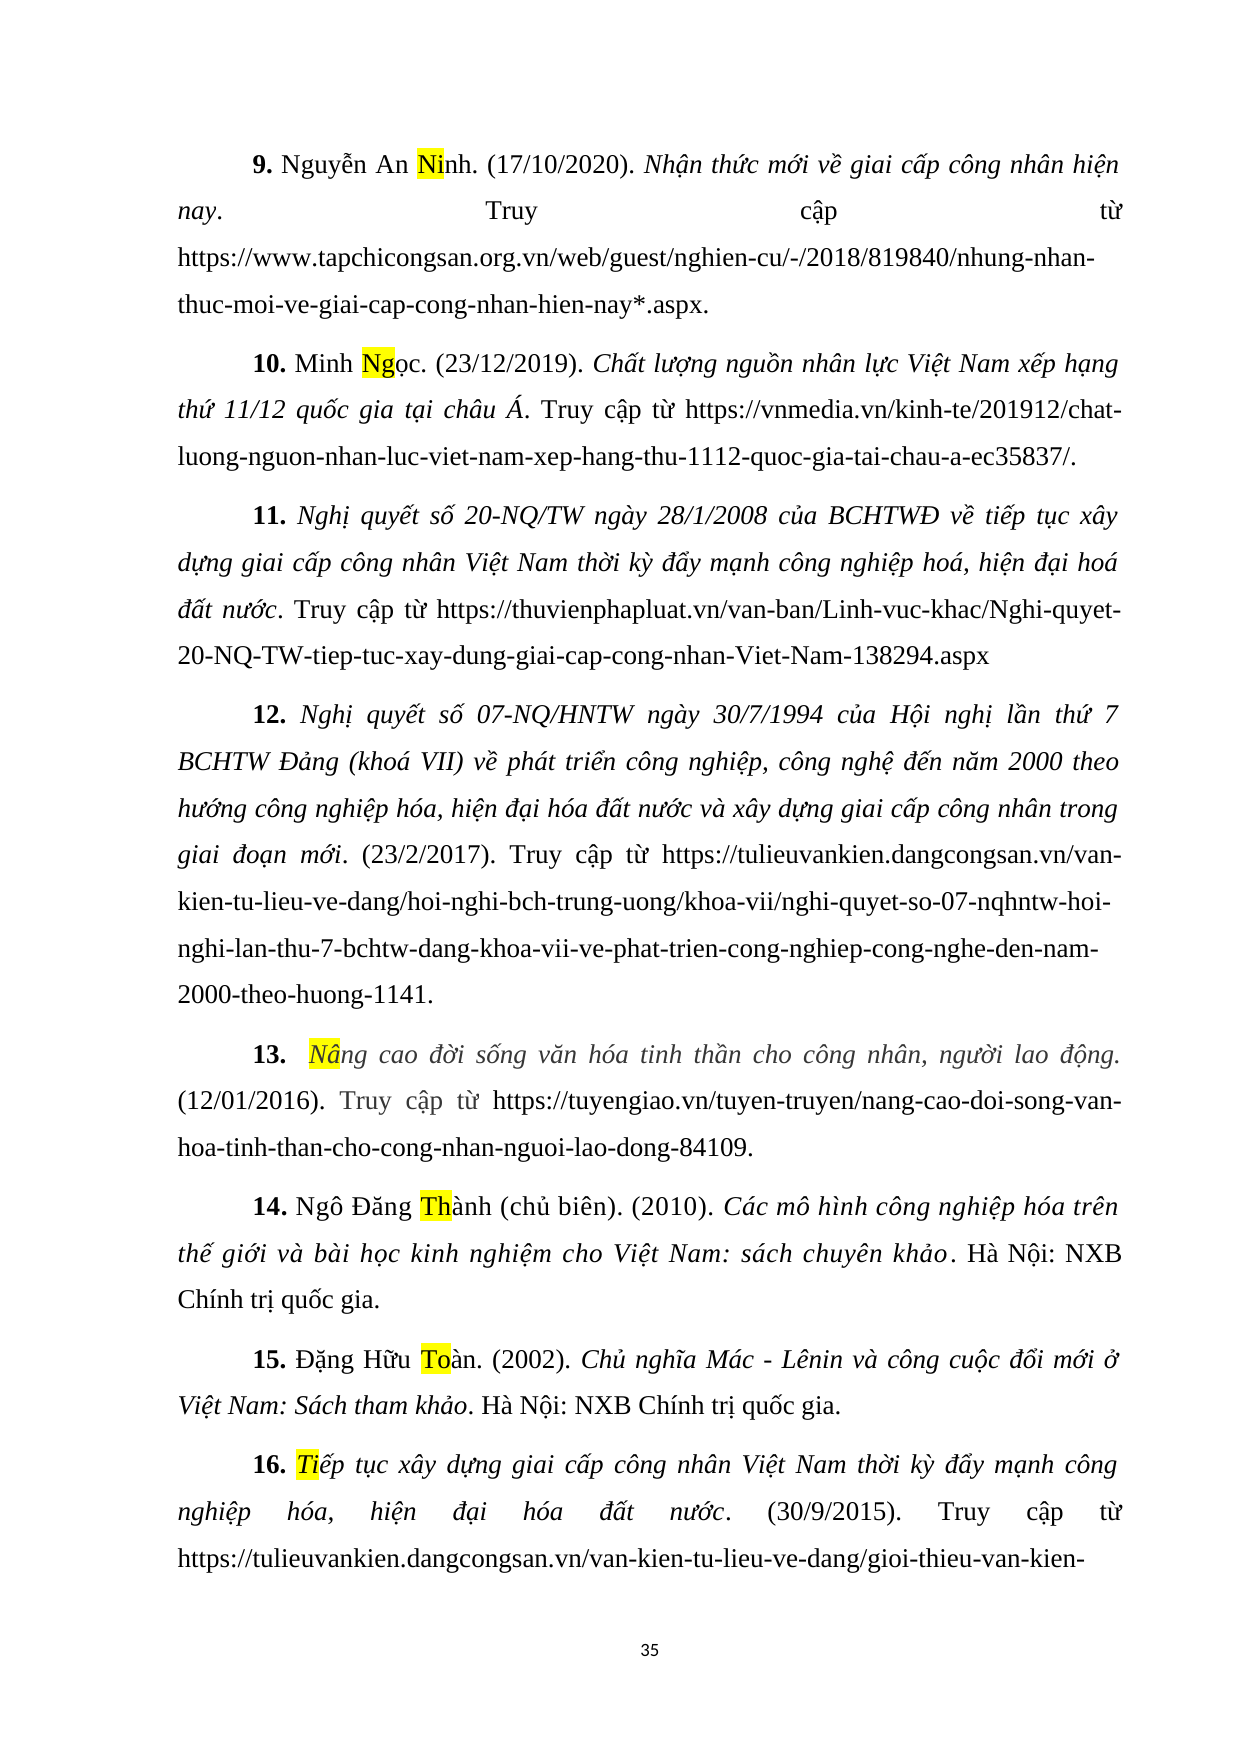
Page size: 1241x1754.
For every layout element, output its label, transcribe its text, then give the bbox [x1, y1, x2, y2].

text 11. Nghị quyết số 20-NQ/TW ngày 28/1/2008 của BCHTWĐ về tiếp tục xây dựng giai cấp công nhân Việt Nam thời kỳ đẩy mạnh công nghiệp hoá, hiện đại hoá đất nước. Truy cập từ https://thuvienphapluat.vn/van-ban/Linh-vuc-khac/Nghi-quyet-20-NQ-TW-tiep-tuc-xay-dung-giai-cap-cong-nhan-Viet-Nam-138294.aspx [177, 499, 1122, 671]
text 12. Nghị quyết số 07-NQ/HNTW ngày 30/7/1994 của Hội nghị lần thứ 7 BCHTW Đảng (khoá VII) về phát triển công nghiệp, công nghệ đến năm 2000 theo hướng công nghiệp hóa, hiện đại hóa đất nước và xây dựng giai cấp công nhân trong giai đoạn mới. (23/2/2017). Truy cập từ https://tulieuvankien.dangcongsan.vn/van-kien-tu-lieu-ve-dang/hoi-nghi-bch-trung-uong/khoa-vii/nghi-quyet-so-07-nqhntw-hoi-nghi-lan-thu-7-bchtw-dang-khoa-vii-ve-phat-trien-cong-nghiep-cong-nghe-den-nam-2000-theo-huong-1141. [177, 698, 1122, 839]
text 14. Ngô Đăng Thành (chủ biên). (2010). Các mô hình công nghiệp hóa trên thế giới và bài học kinh nghiệm cho Việt Nam: sách chuyên khảo. Hà Nội: NXB Chính trị quốc gia. [177, 1190, 1122, 1315]
text 9. Nguyễn An Ninh. (17/10/2020). Nhận thức mới về giai cấp công nhân hiện nay. Truy cập từ https://www.tapchicongsan.org.vn/web/guest/nghien-cu/-/2018/819840/nhung-nhan-thuc-moi-ve-giai-cap-cong-nhan-hien-nay*.aspx. [177, 148, 1122, 194]
text 12. Nghị quyết số 07-NQ/HNTW ngày 30/7/1994 của Hội nghị lần thứ 7 BCHTW Đảng (khoá VII) về phát triển công nghiệp, công nghệ đến năm 2000 theo hướng công nghiệp hóa, hiện đại hóa đất nước và xây dựng giai cấp công nhân trong giai đoạn mới. (23/2/2017). Truy cập từ https://tulieuvankien.dangcongsan.vn/van-kien-tu-lieu-ve-dang/hoi-nghi-bch-trung-uong/khoa-vii/nghi-quyet-so-07-nqhntw-hoi-nghi-lan-thu-7-bchtw-dang-khoa-vii-ve-phat-trien-cong-nghiep-cong-nghe-den-nam-2000-theo-huong-1141. [177, 870, 1122, 1010]
text 9. Nguyễn An Ninh. (17/10/2020). Nhận thức mới về giai cấp công nhân hiện nay. Truy cập từ https://www.tapchicongsan.org.vn/web/guest/nghien-cu/-/2018/819840/nhung-nhan-thuc-moi-ve-giai-cap-cong-nhan-hien-nay*.aspx. [177, 226, 1122, 319]
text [177, 1526, 1122, 1573]
text 15. Đặng Hữu Toàn. (2002). Chủ nghĩa Mác - Lênin và công cuộc đổi mới ở Việt Nam: Sách tham khảo. Hà Nội: NXB Chính trị quốc gia. [177, 1343, 1122, 1421]
text 13. Nâng cao đời sống văn hóa tinh thần cho công nhân, người lao động. (12/01/2016). Truy cập từ https://tuyengiao.vn/tuyen-truyen/nang-cao-doi-song-van-hoa-tinh-than-cho-cong-nhan-nguoi-lao-dong-84109. [177, 1038, 1122, 1162]
text 10. Minh Ngọc. (23/12/2019). Chất lượng nguồn nhân lực Việt Nam xếp hạng thứ 11/12 quốc gia tại châu Á. Truy cập từ https://vnmedia.vn/kinh-te/201912/chat-luong-nguon-nhan-luc-viet-nam-xep-hang-thu-1112-quoc-gia-tai-chau-a-ec35837/. [177, 347, 1122, 471]
